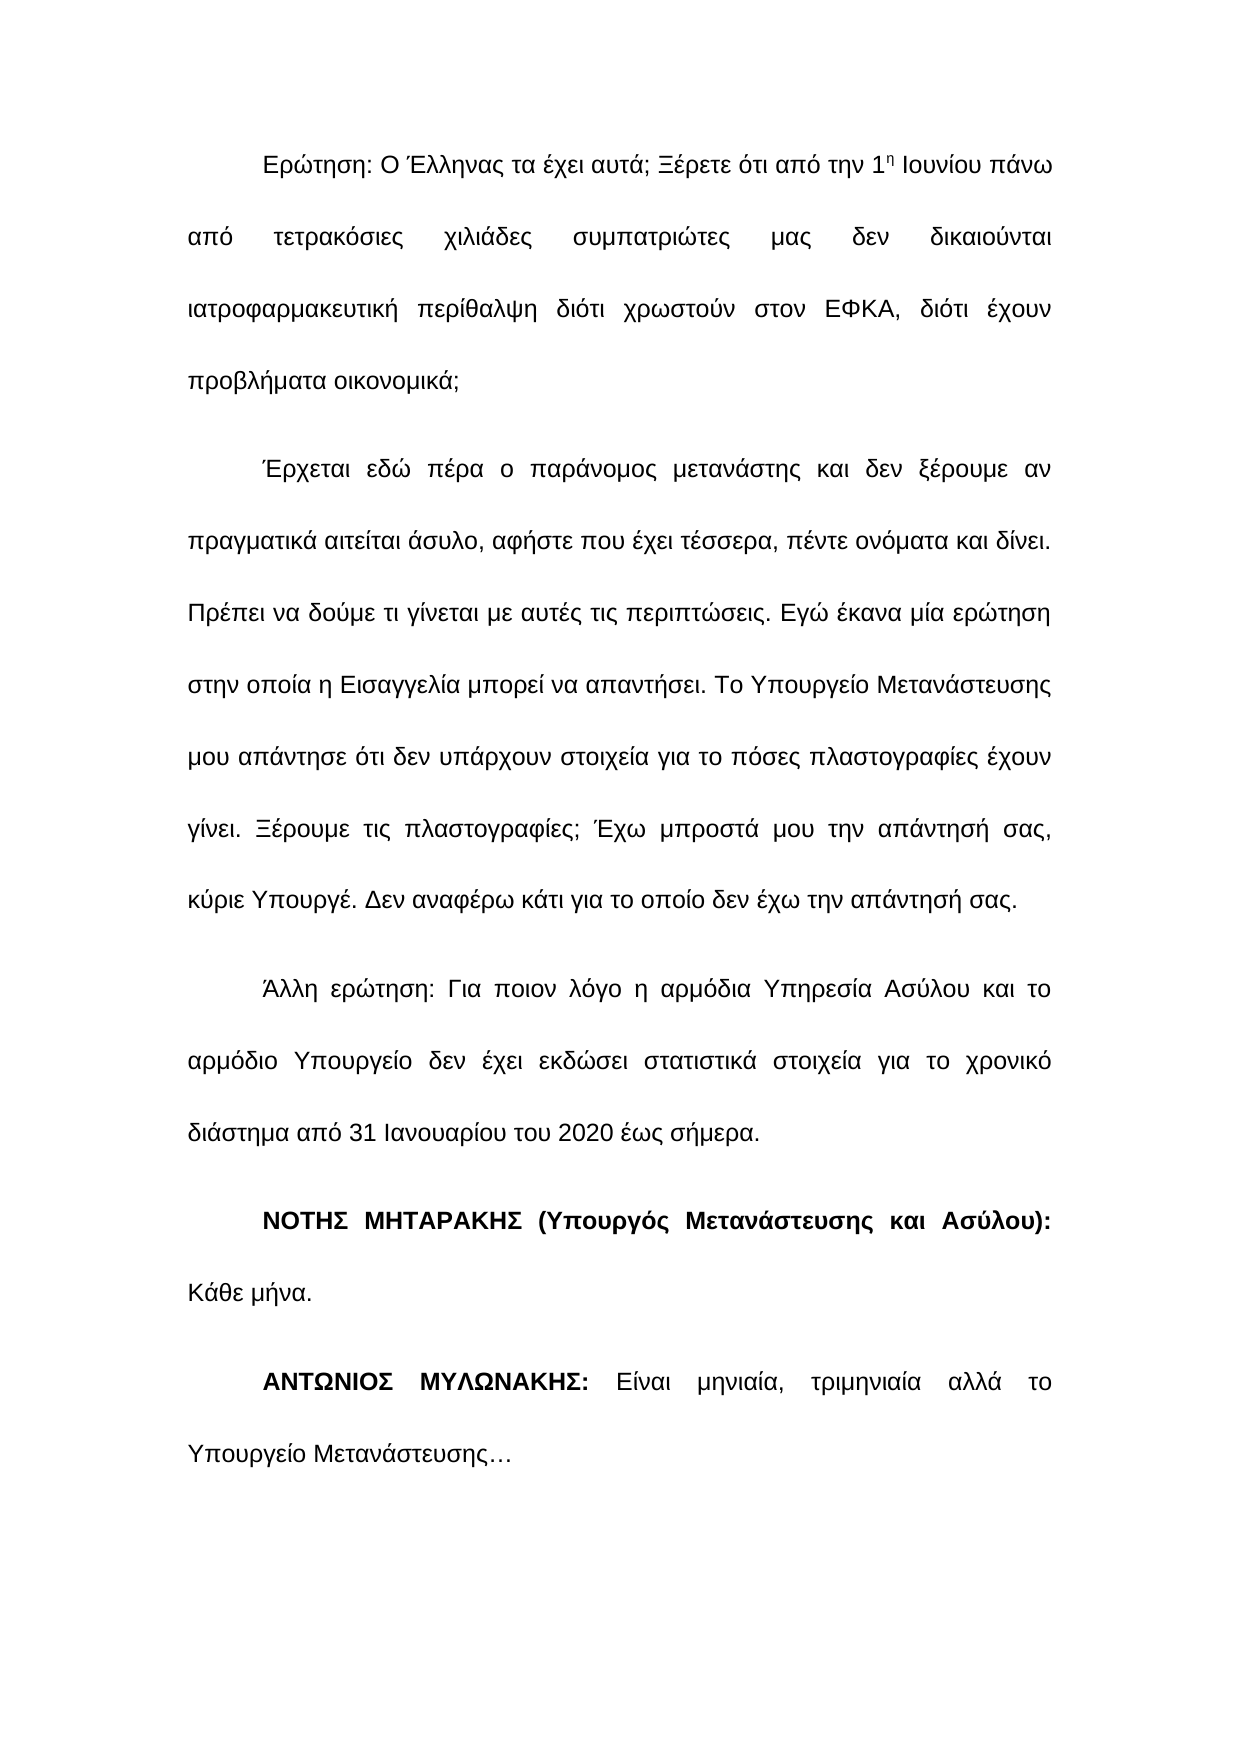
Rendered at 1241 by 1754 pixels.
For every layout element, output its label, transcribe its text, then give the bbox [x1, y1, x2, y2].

text Ερώτηση: Ο Έλληνας τα έχει αυτά; Ξέρετε ότι από την 1η Ιουνίου πάνω από τετρακόσιες χιλιάδες συμπατριώτες μας δεν δικαιούνται ιατροφαρμακευτική περίθαλψη διότι χρωστούν στον ΕΦΚΑ, διότι έχουν προβλήματα οικονομικά; [187, 150, 1053, 394]
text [187, 1206, 1053, 1307]
text Έρχεται εδώ πέρα ο παράνομος μετανάστης και δεν ξέρουμε αν πραγματικά αιτείται άσυλο, αφήστε που έχει τέσσερα, πέντε ονόματα και δίνει. Πρέπει να δούμε τι γίνεται με αυτές τις περιπτώσεις. Εγώ έκανα μία ερώτηση στην οποία η Εισαγγελία μπορεί να απαντήσει. Το Υπουργείο Μετανάστευσης μου απάντησε ότι δεν υπάρχουν στοιχεία για το πόσες πλαστογραφίες έχουν γίνει. Ξέρουμε τις πλαστογραφίες; Έχω μπροστά μου την απάντησή σας, κύριε Υπουργέ. Δεν αναφέρω κάτι για το οποίο δεν έχω την απάντησή σας. [187, 454, 1053, 914]
text ΑΝΤΩΝΙΟΣ ΜΥΛΩΝΑΚΗΣ: Είναι μηνιαία, τριμηνιαία αλλά το Υπουργείο Μετανάστευσης… [187, 1367, 1053, 1467]
text Άλλη ερώτηση: Για ποιον λόγο η αρμόδια Υπηρεσία Ασύλου και το αρμόδιο Υπουργείο δεν έχει εκδώσει στατιστικά στοιχεία για το χρονικό διάστημα από 31 Ιανουαρίου του 2020 έως σήμερα. [187, 974, 1053, 1146]
